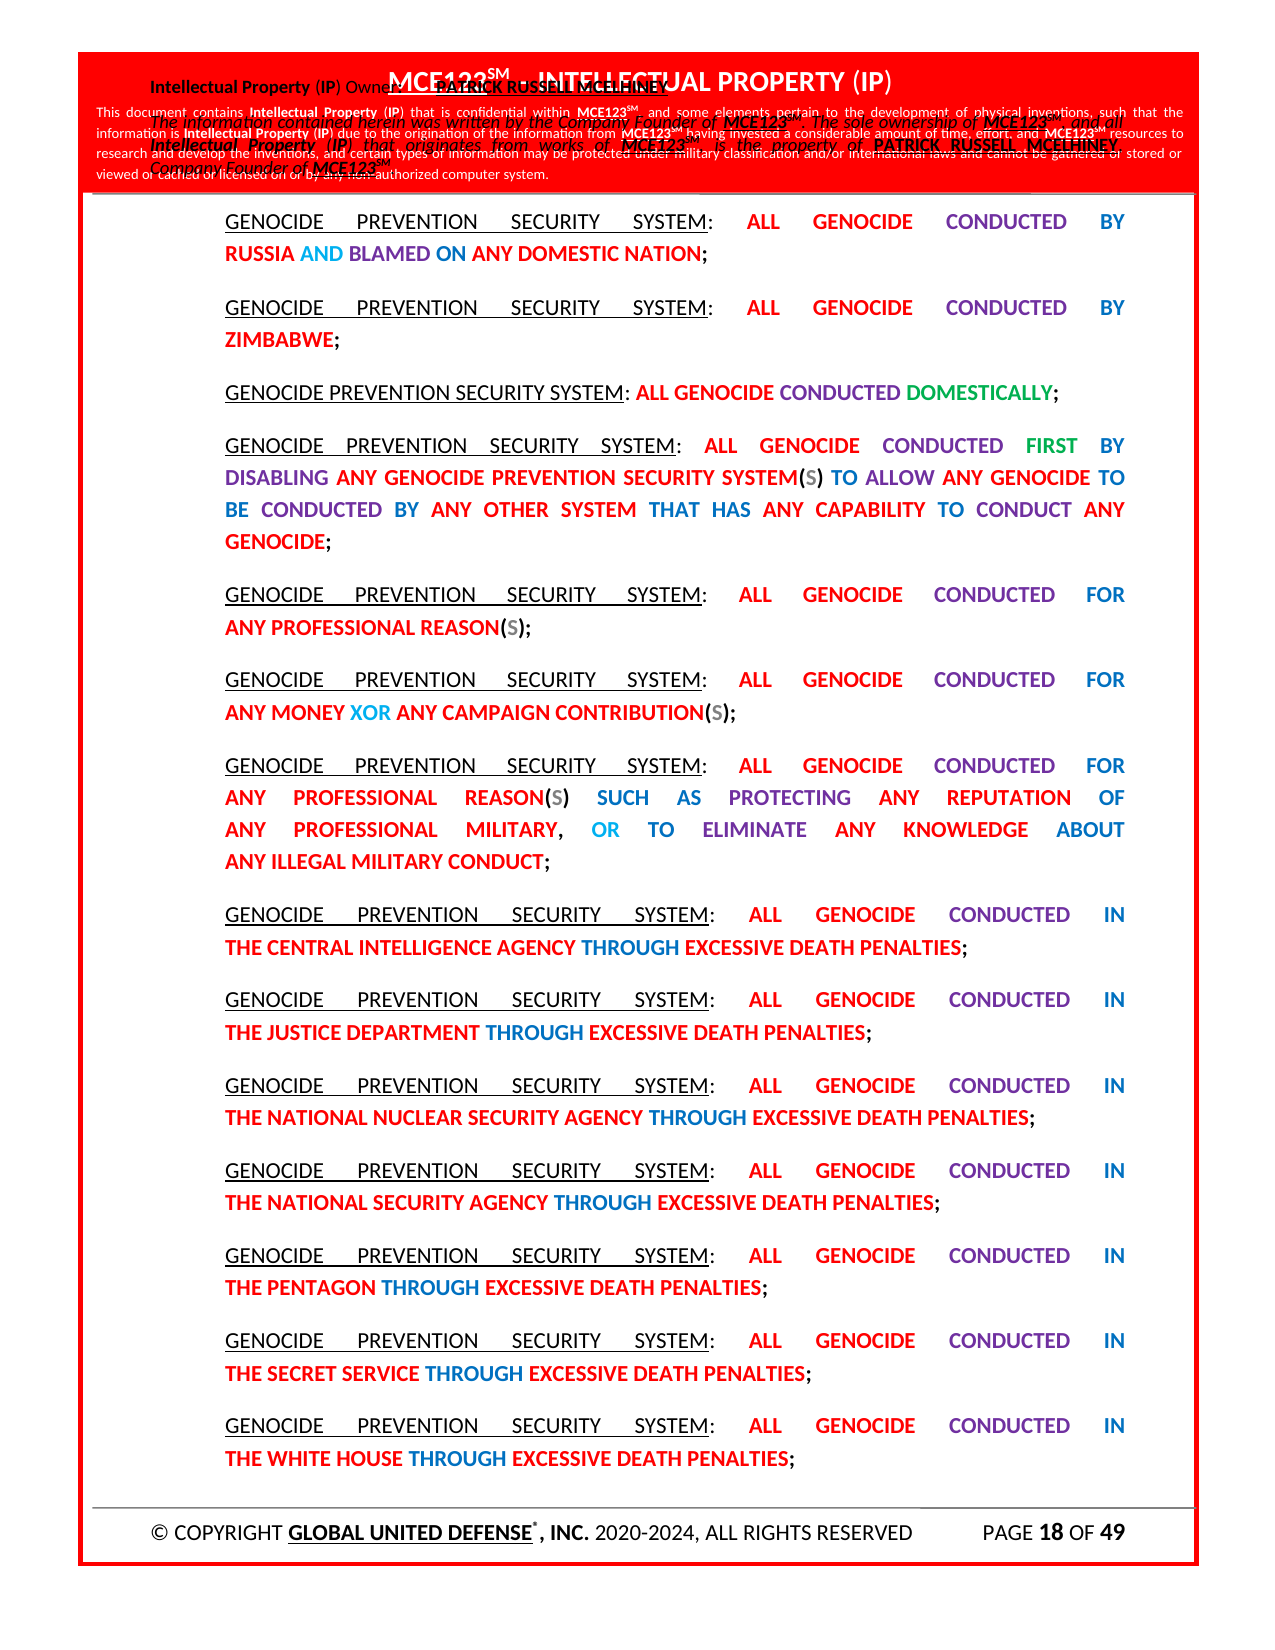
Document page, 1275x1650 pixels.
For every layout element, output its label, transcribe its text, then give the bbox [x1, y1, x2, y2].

text GENOCIDE PREVENTION SECURITY SYSTEM: ALL GENOCIDE CONDUCTED IN THE CENTRAL INTELLIGENCE AGENCY THROUGH EXCESSIVE DEATH PENALTIES; [225, 900, 1125, 961]
text GENOCIDE PREVENTION SECURITY SYSTEM: ALL GENOCIDE CONDUCTED IN THE JUSTICE DEPARTMENT THROUGH EXCESSIVE DEATH PENALTIES; [225, 986, 1125, 1046]
text GENOCIDE PREVENTION SECURITY SYSTEM: ALL GENOCIDE CONDUCTED IN THE WHITE HOUSE THROUGH EXCESSIVE DEATH PENALTIES; [225, 1412, 1125, 1472]
text GENOCIDE PREVENTION SECURITY SYSTEM: ALL GENOCIDE CONDUCTED DOMESTICALLY; [225, 378, 1125, 406]
text GENOCIDE PREVENTION SECURITY SYSTEM: ALL GENOCIDE CONDUCTED FIRST BY DISABLING ANY GENOCIDE PREVENTION SECURITY SYSTEM(S) TO ALLOW ANY GENOCIDE TO BE CONDUCTED BY ANY OTHER SYSTEM THAT HAS ANY CAPABILITY TO CONDUCT ANY GENOCIDE; [225, 431, 1125, 555]
text GENOCIDE PREVENTION SECURITY SYSTEM: ALL GENOCIDE CONDUCTED IN THE NATIONAL SECURITY AGENCY THROUGH EXCESSIVE DEATH PENALTIES; [225, 1156, 1125, 1216]
text GENOCIDE PREVENTION SECURITY SYSTEM: ALL GENOCIDE CONDUCTED FOR ANY MONEY XOR ANY CAMPAIGN CONTRIBUTION(S); [225, 666, 1125, 726]
text GENOCIDE PREVENTION SECURITY SYSTEM: ALL GENOCIDE CONDUCTED FOR ANY PROFESSIONAL REASON(S) SUCH AS PROTECTING ANY REPUTATION OF ANY PROFESSIONAL MILITARY, OR TO ELIMINATE ANY KNOWLEDGE ABOUT ANY ILLEGAL MILITARY CONDUCT; [225, 751, 1125, 875]
text GENOCIDE PREVENTION SECURITY SYSTEM: ALL GENOCIDE CONDUCTED IN THE SECRET SERVICE THROUGH EXCESSIVE DEATH PENALTIES; [225, 1326, 1125, 1387]
text GENOCIDE PREVENTION SECURITY SYSTEM: ALL GENOCIDE CONDUCTED IN THE PENTAGON THROUGH EXCESSIVE DEATH PENALTIES; [225, 1241, 1125, 1301]
text GENOCIDE PREVENTION SECURITY SYSTEM: ALL GENOCIDE CONDUCTED BY RUSSIA AND BLAMED ON ANY DOMESTIC NATION; [225, 207, 1125, 268]
text GENOCIDE PREVENTION SECURITY SYSTEM: ALL GENOCIDE CONDUCTED IN THE NATIONAL NUCLEAR SECURITY AGENCY THROUGH EXCESSIVE DEATH PENALTIES; [225, 1071, 1125, 1131]
text GENOCIDE PREVENTION SECURITY SYSTEM: ALL GENOCIDE CONDUCTED FOR ANY PROFESSIONAL REASON(S); [225, 580, 1125, 641]
text GENOCIDE PREVENTION SECURITY SYSTEM: ALL GENOCIDE CONDUCTED BY ZIMBABWE; [225, 293, 1125, 353]
